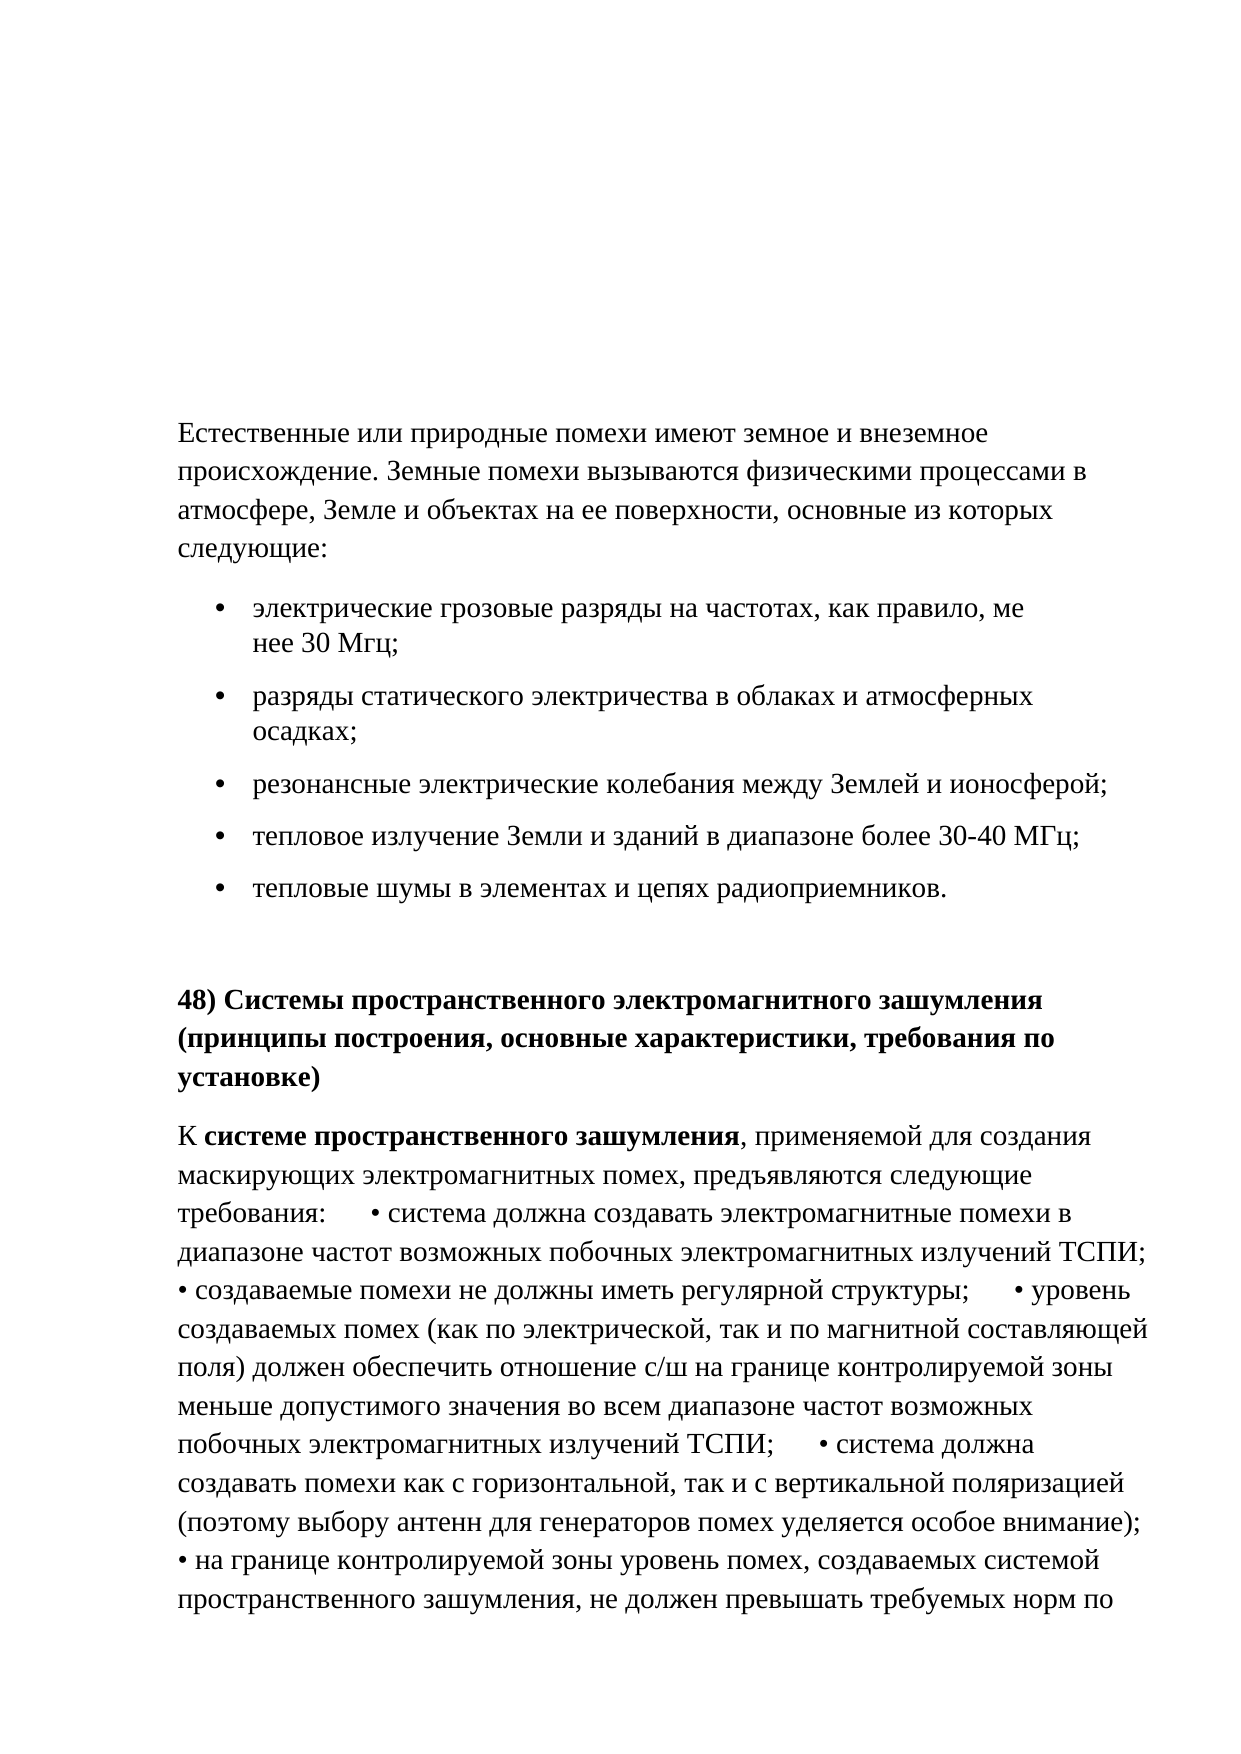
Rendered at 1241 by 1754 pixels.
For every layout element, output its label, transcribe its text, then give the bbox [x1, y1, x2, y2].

list тепловые шумы в элементах и цепях радиоприемников. [215, 870, 1152, 904]
list электрические грозовые разряды на частотах, как правило, ме нее 30 Мгц; [215, 590, 1152, 659]
text Естественные или природные помехи имеют земное и внеземное происхождение. Земные помехи вызываются физическими процессами в атмосфере, Земле и объектах на ее поверхности, основные из которых следующие: [177, 415, 1152, 564]
list тепловое излучение Земли и зданий в диапазоне более 30-40 МГц; [215, 818, 1152, 852]
list резонансные электрические колебания между Землей и ионосферой; [215, 766, 1152, 799]
list разряды статического электричества в облаках и атмосферных осадках; [215, 678, 1152, 747]
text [177, 1118, 1152, 1614]
text 48) Системы пространственного электромагнитного зашумления (принципы построения, основные характеристики, требования по установке) [177, 982, 1152, 1092]
